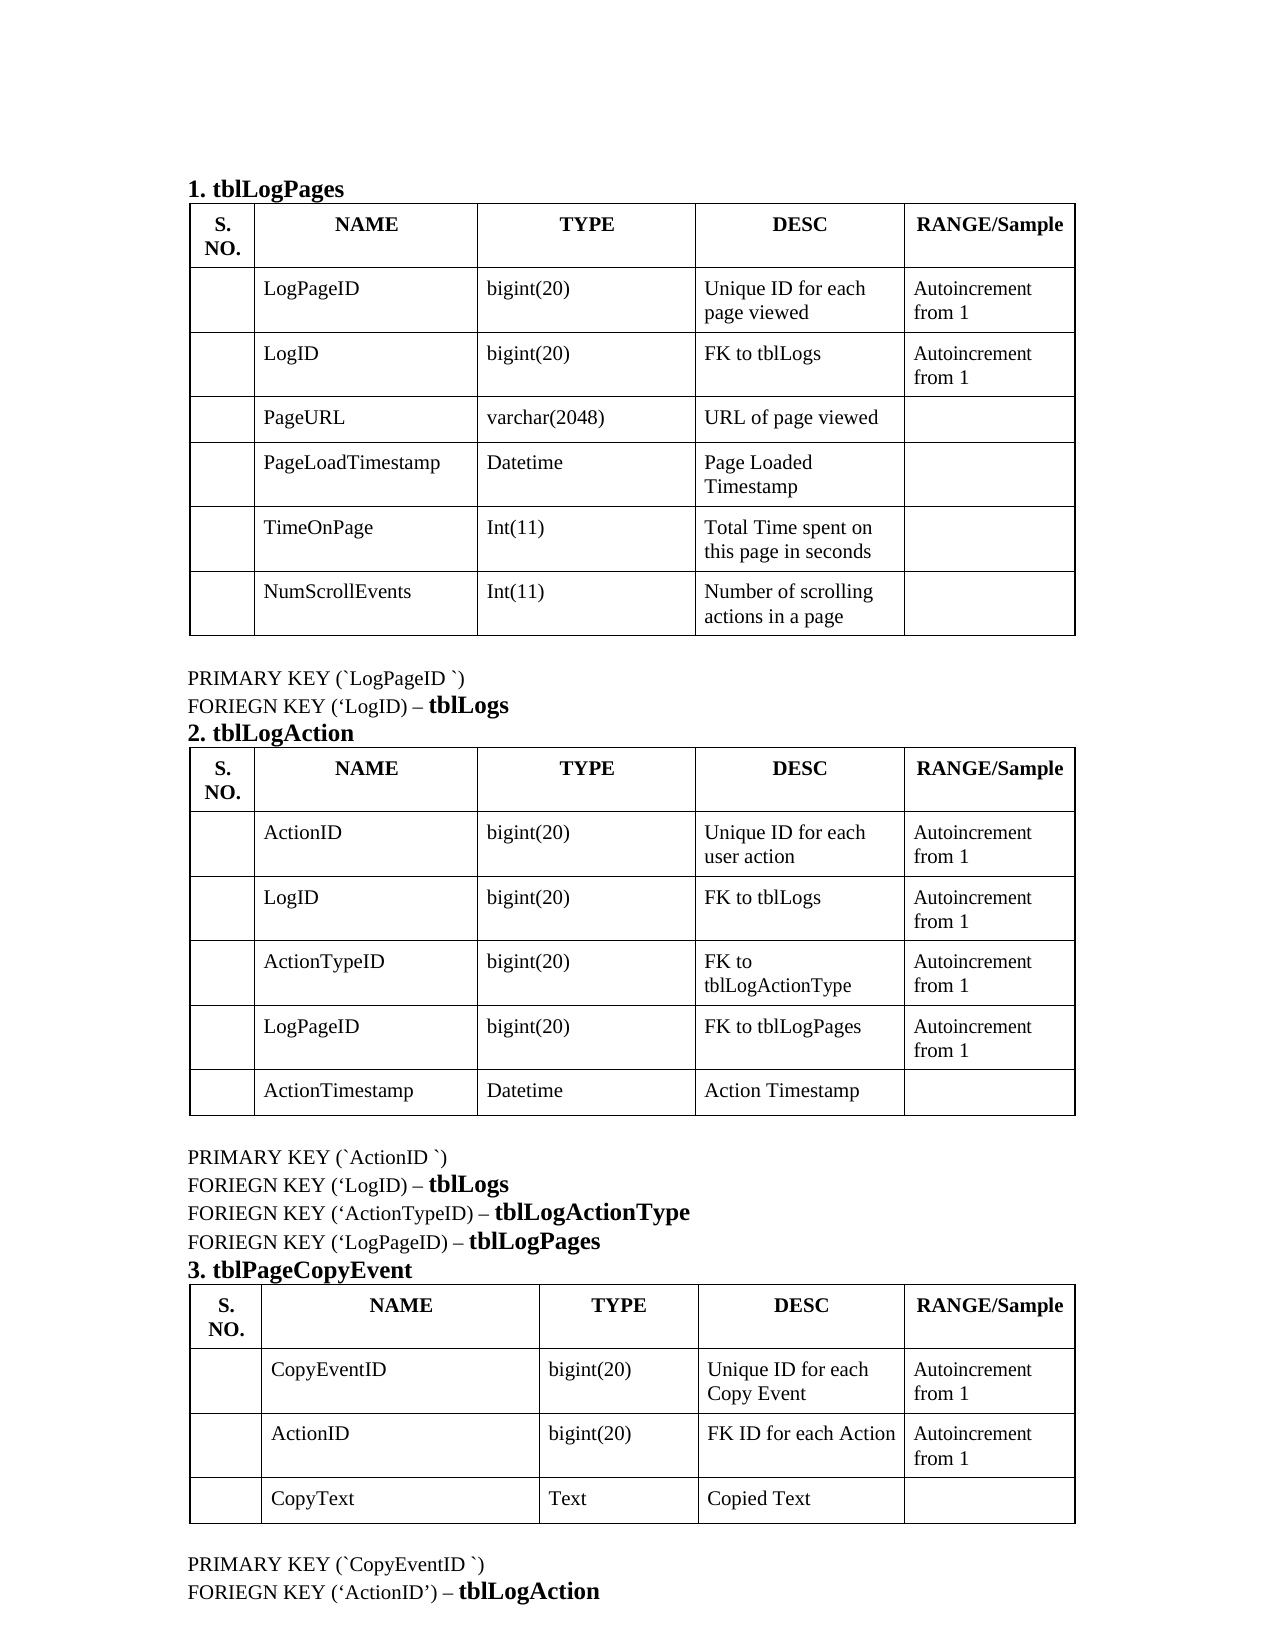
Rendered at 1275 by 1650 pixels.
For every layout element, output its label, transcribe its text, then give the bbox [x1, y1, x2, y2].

table_cell PageLoadTimestamp [255, 443, 477, 506]
table_cell bigint(20) [478, 877, 695, 940]
table_header RANGE/Sample [905, 1285, 1074, 1348]
table_cell LogPageID [255, 1006, 477, 1069]
table_cell ActionID [262, 1414, 539, 1477]
table_cell TimeOnPage [255, 507, 477, 571]
table_cell [191, 443, 254, 506]
table_cell LogID [255, 877, 477, 940]
table_header S. NO. [191, 1285, 261, 1348]
table_cell Unique ID for each Copy Event [699, 1349, 904, 1413]
table_cell FK to tblLogs [696, 877, 904, 940]
table_cell varchar(2048) [478, 397, 695, 442]
table_header NAME [255, 204, 477, 267]
table_cell CopyEventID [262, 1349, 539, 1413]
table_header S. NO. [191, 204, 254, 267]
table_cell Unique ID for each page viewed [696, 268, 904, 332]
text FORIEGN KEY (‘ActionID’) – tblLogAction [187, 1576, 1104, 1605]
table_header S. NO. [191, 748, 254, 811]
table_cell [191, 397, 254, 442]
table_cell Unique ID for each user action [696, 812, 904, 876]
table_cell Autoincrement from 1 [905, 812, 1074, 876]
table_cell [191, 1414, 261, 1477]
table_header TYPE [540, 1285, 698, 1348]
table_cell FK to tblLogActionType [696, 941, 904, 1005]
table_cell bigint(20) [478, 812, 695, 876]
table_cell Autoincrement from 1 [905, 333, 1074, 396]
table_cell [905, 572, 1074, 635]
table_header RANGE/Sample [905, 204, 1074, 267]
table_cell [191, 941, 254, 1005]
table_header Text [540, 1478, 698, 1523]
table_header NAME [255, 748, 477, 811]
table_cell ActionTimestamp [255, 1070, 477, 1115]
table_cell [905, 443, 1074, 506]
table_cell [905, 397, 1074, 442]
text PRIMARY KEY (`LogPageID `) FORIEGN KEY (‘LogID) – tblLogs [187, 666, 511, 718]
table_cell [191, 1070, 254, 1115]
text FORIEGN KEY (‘LogPageID) – tblLogPages [187, 1226, 1104, 1255]
table_cell Autoincrement from 1 [905, 941, 1074, 1005]
table_cell Action Timestamp [696, 1070, 904, 1115]
table_cell Autoincrement from 1 [905, 1414, 1074, 1477]
table_cell PageURL [255, 397, 477, 442]
table_cell Datetime [478, 1070, 695, 1115]
table_cell bigint(20) [478, 333, 695, 396]
subtitle tblPageCopyEvent [187, 1255, 1104, 1283]
table_header NAME [262, 1285, 539, 1348]
table_cell FK to tblLogPages [696, 1006, 904, 1069]
table_cell bigint(20) [540, 1349, 698, 1413]
table_header [191, 1478, 261, 1523]
table_header DESC [699, 1285, 904, 1348]
table_cell [191, 333, 254, 396]
table_cell Page Loaded Timestamp [696, 443, 904, 506]
table_cell NumScrollEvents [255, 572, 477, 635]
table_cell Autoincrement from 1 [905, 1349, 1074, 1413]
table_cell bigint(20) [478, 941, 695, 1005]
table_cell FK to tblLogs [696, 333, 904, 396]
table_header TYPE [478, 204, 695, 267]
table_cell [191, 507, 254, 571]
table_cell Autoincrement from 1 [905, 877, 1074, 940]
table_header TYPE [478, 748, 695, 811]
table_cell Int(11) [478, 572, 695, 635]
table_cell Int(11) [478, 507, 695, 571]
table_cell [191, 1349, 261, 1413]
table_header [905, 1478, 1074, 1523]
table_cell Total Time spent on this page in seconds [696, 507, 904, 571]
table_cell [191, 812, 254, 876]
table_cell bigint(20) [540, 1414, 698, 1477]
text PRIMARY KEY (`CopyEventID `) [187, 1552, 1104, 1576]
table_cell [905, 1070, 1074, 1115]
table_cell bigint(20) [478, 1006, 695, 1069]
subtitle tblLogAction [187, 718, 1104, 747]
table_header RANGE/Sample [905, 748, 1074, 811]
table_cell FK ID for each Action [699, 1414, 904, 1477]
table_cell [191, 572, 254, 635]
table_cell LogPageID [255, 268, 477, 332]
table_cell [905, 507, 1074, 571]
table_cell Autoincrement from 1 [905, 1006, 1074, 1069]
text FORIEGN KEY (‘ActionTypeID) – tblLogActionType [187, 1198, 1104, 1226]
table_header DESC [696, 204, 904, 267]
table_header DESC [696, 748, 904, 811]
text PRIMARY KEY (`ActionID `) FORIEGN KEY (‘LogID) – tblLogs [187, 1145, 511, 1198]
table_cell ActionID [255, 812, 477, 876]
table_cell Number of scrolling actions in a page [696, 572, 904, 635]
table_header Copied Text [699, 1478, 904, 1523]
table_header CopyText [262, 1478, 539, 1523]
table_cell ActionTypeID [255, 941, 477, 1005]
table_cell [191, 877, 254, 940]
table_cell [191, 268, 254, 332]
subtitle tblLogPages [187, 174, 1104, 203]
table_cell LogID [255, 333, 477, 396]
table_cell URL of page viewed [696, 397, 904, 442]
table_cell Datetime [478, 443, 695, 506]
table_cell Autoincrement from 1 [905, 268, 1074, 332]
table_cell bigint(20) [478, 268, 695, 332]
table_cell [191, 1006, 254, 1069]
